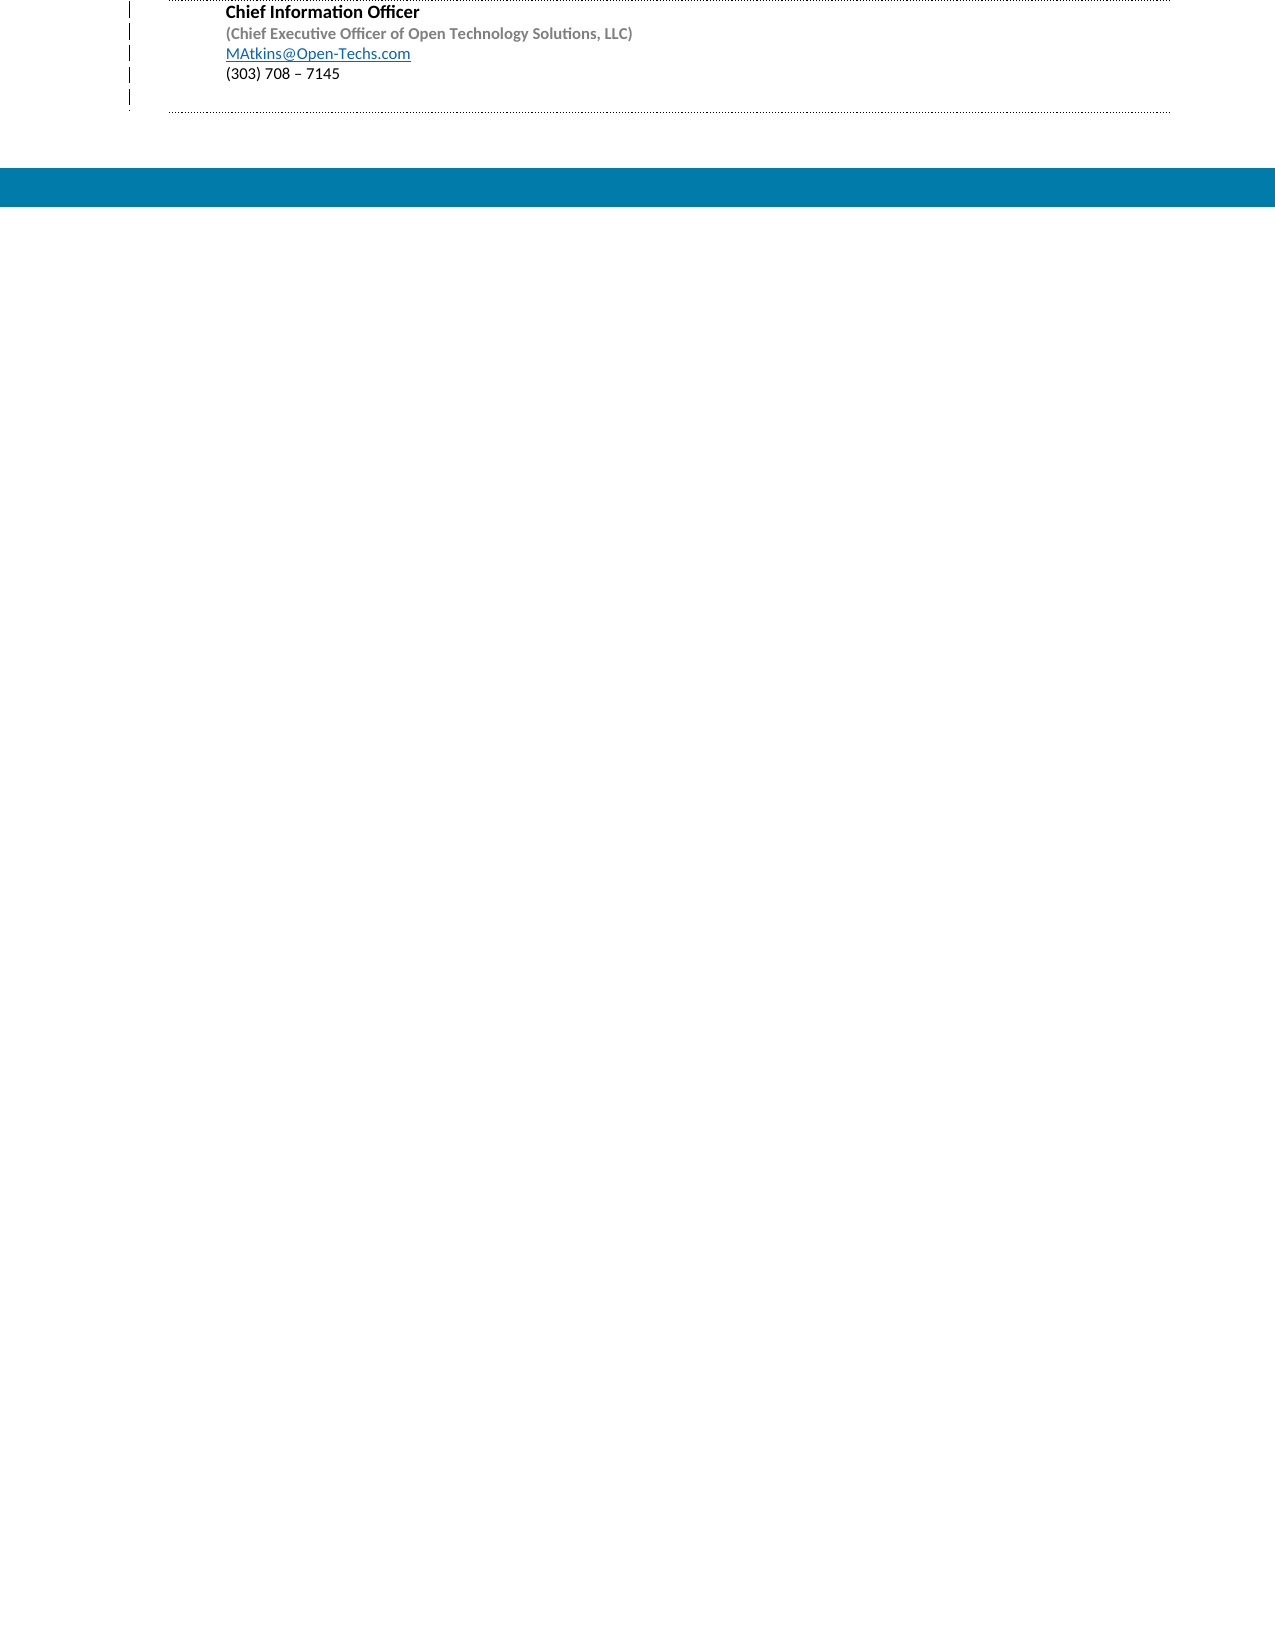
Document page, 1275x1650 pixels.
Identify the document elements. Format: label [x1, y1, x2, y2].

table_header [66, 0, 1197, 113]
